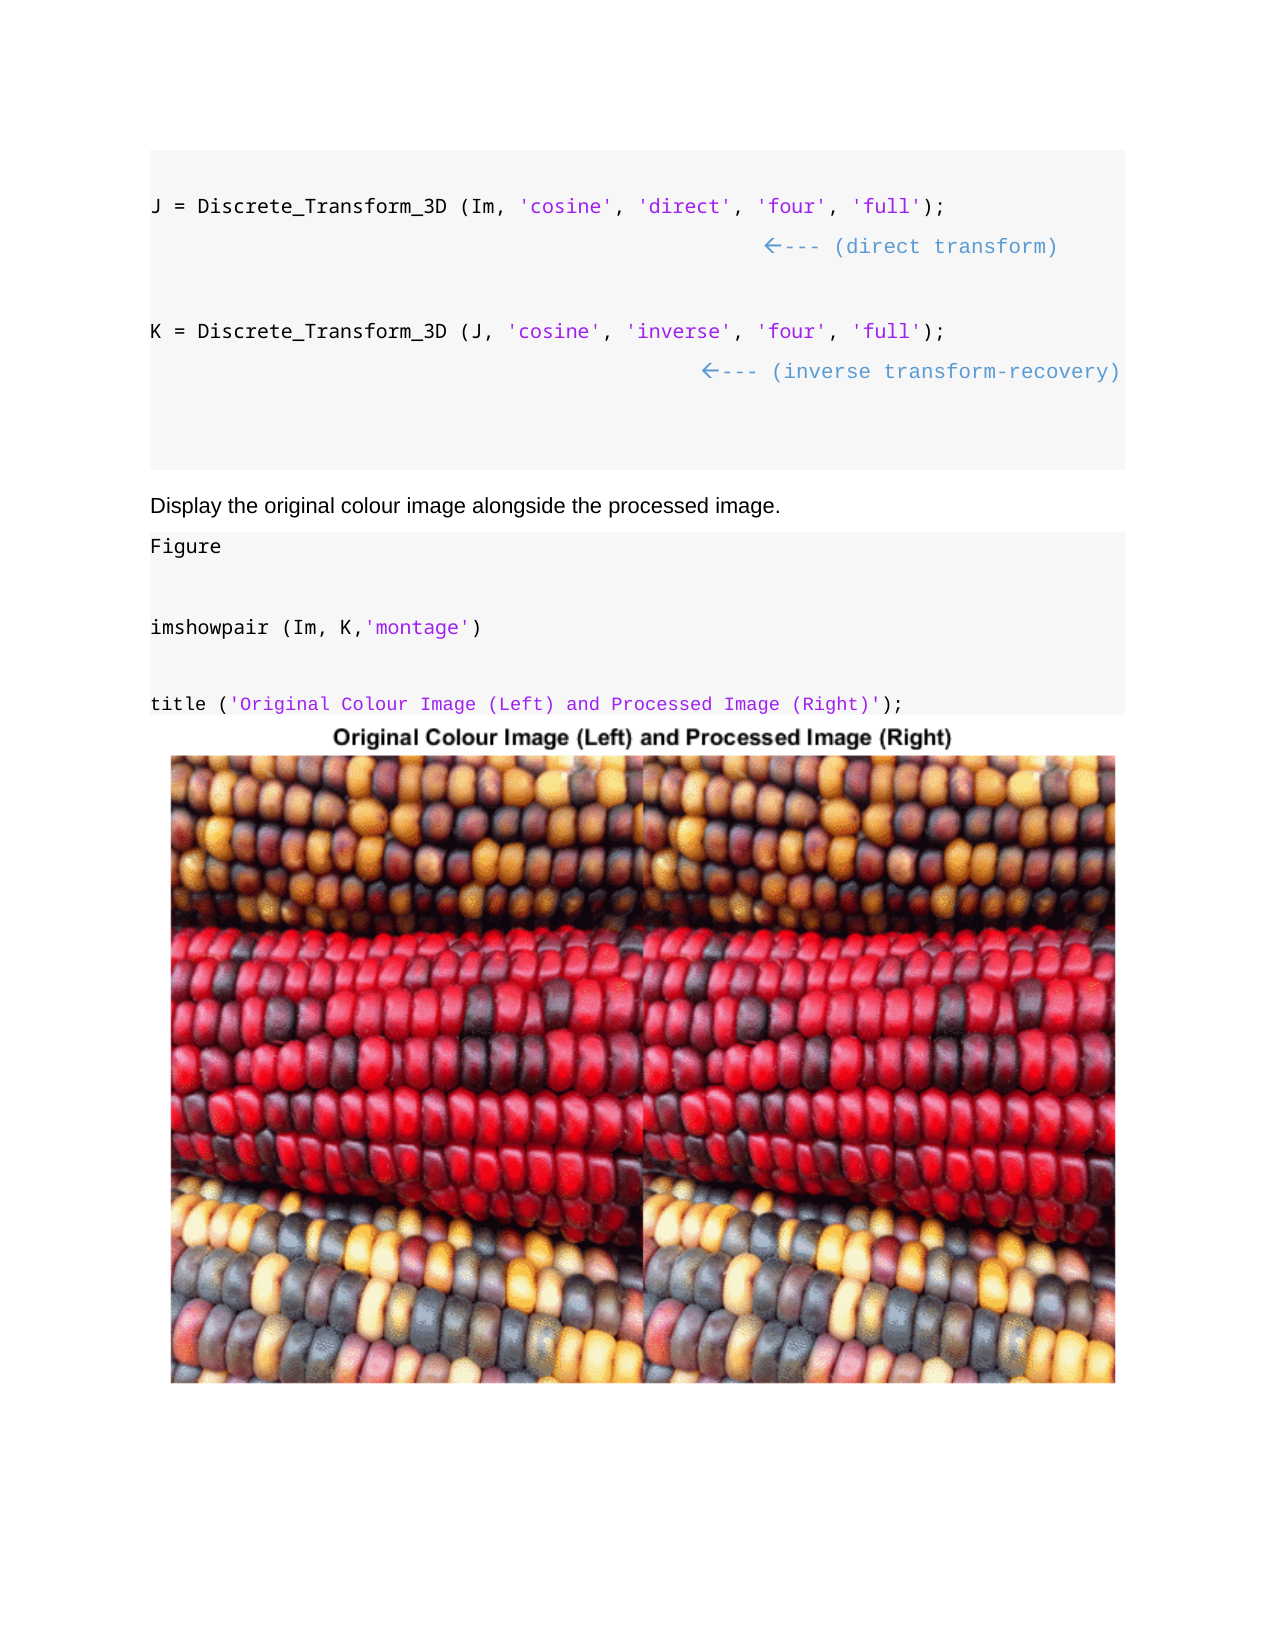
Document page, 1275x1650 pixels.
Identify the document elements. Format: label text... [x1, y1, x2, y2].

text Figure [150, 532, 1125, 559]
text K = Discrete_Transform_3D (J, 'cosine', 'inverse', 'four', 'full'); [150, 318, 1125, 345]
text --- (direct transform) [150, 235, 1125, 259]
picture [150, 715, 1125, 1397]
text imshowpair (Im, K,'montage') [150, 613, 1125, 640]
text J = Discrete_Transform_3D (Im, 'cosine', 'direct', 'four', 'full'); [150, 193, 1125, 219]
text Display the original colour image alongside the processed image. [150, 486, 1125, 518]
text --- (inverse transform-recovery) [150, 360, 1125, 385]
text title ('Original Colour Image (Left) and Processed Image (Right)'); [150, 694, 1125, 715]
